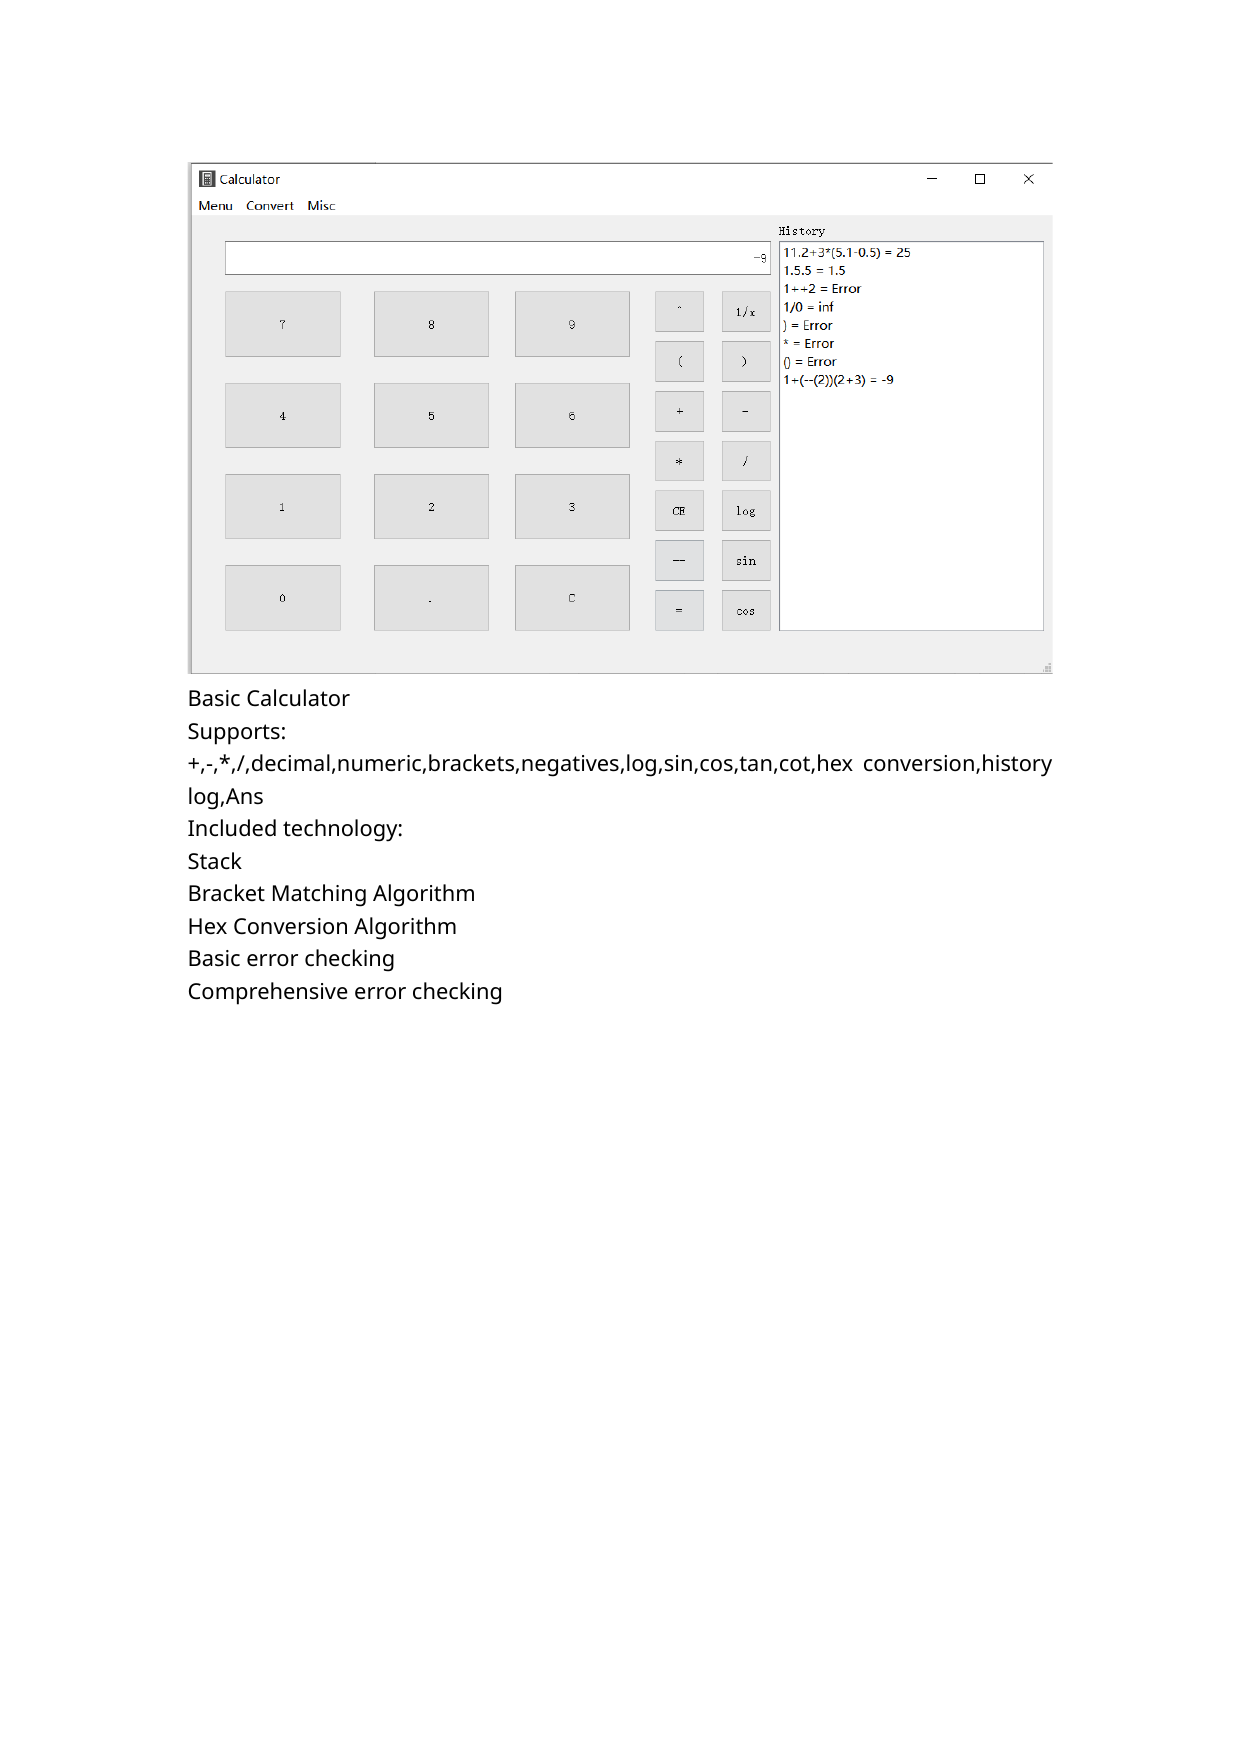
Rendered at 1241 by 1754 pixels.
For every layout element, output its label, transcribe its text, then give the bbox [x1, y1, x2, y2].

text Supports: [187, 714, 1053, 747]
text Included technology: [187, 812, 1053, 844]
text Bracket Matching Algorithm [187, 877, 1053, 909]
text Basic error checking [187, 942, 1053, 974]
text Basic Calculator [187, 682, 1053, 714]
text Comprehensive error checking [187, 974, 1053, 1007]
text Stack [187, 844, 1053, 877]
text Hex Conversion Algorithm [187, 909, 1053, 942]
picture [187, 162, 1053, 674]
text +,-,*,/,decimal,numeric,brackets,negatives,log,sin,cos,tan,cot,hex conversion,history log,Ans [187, 747, 1053, 812]
